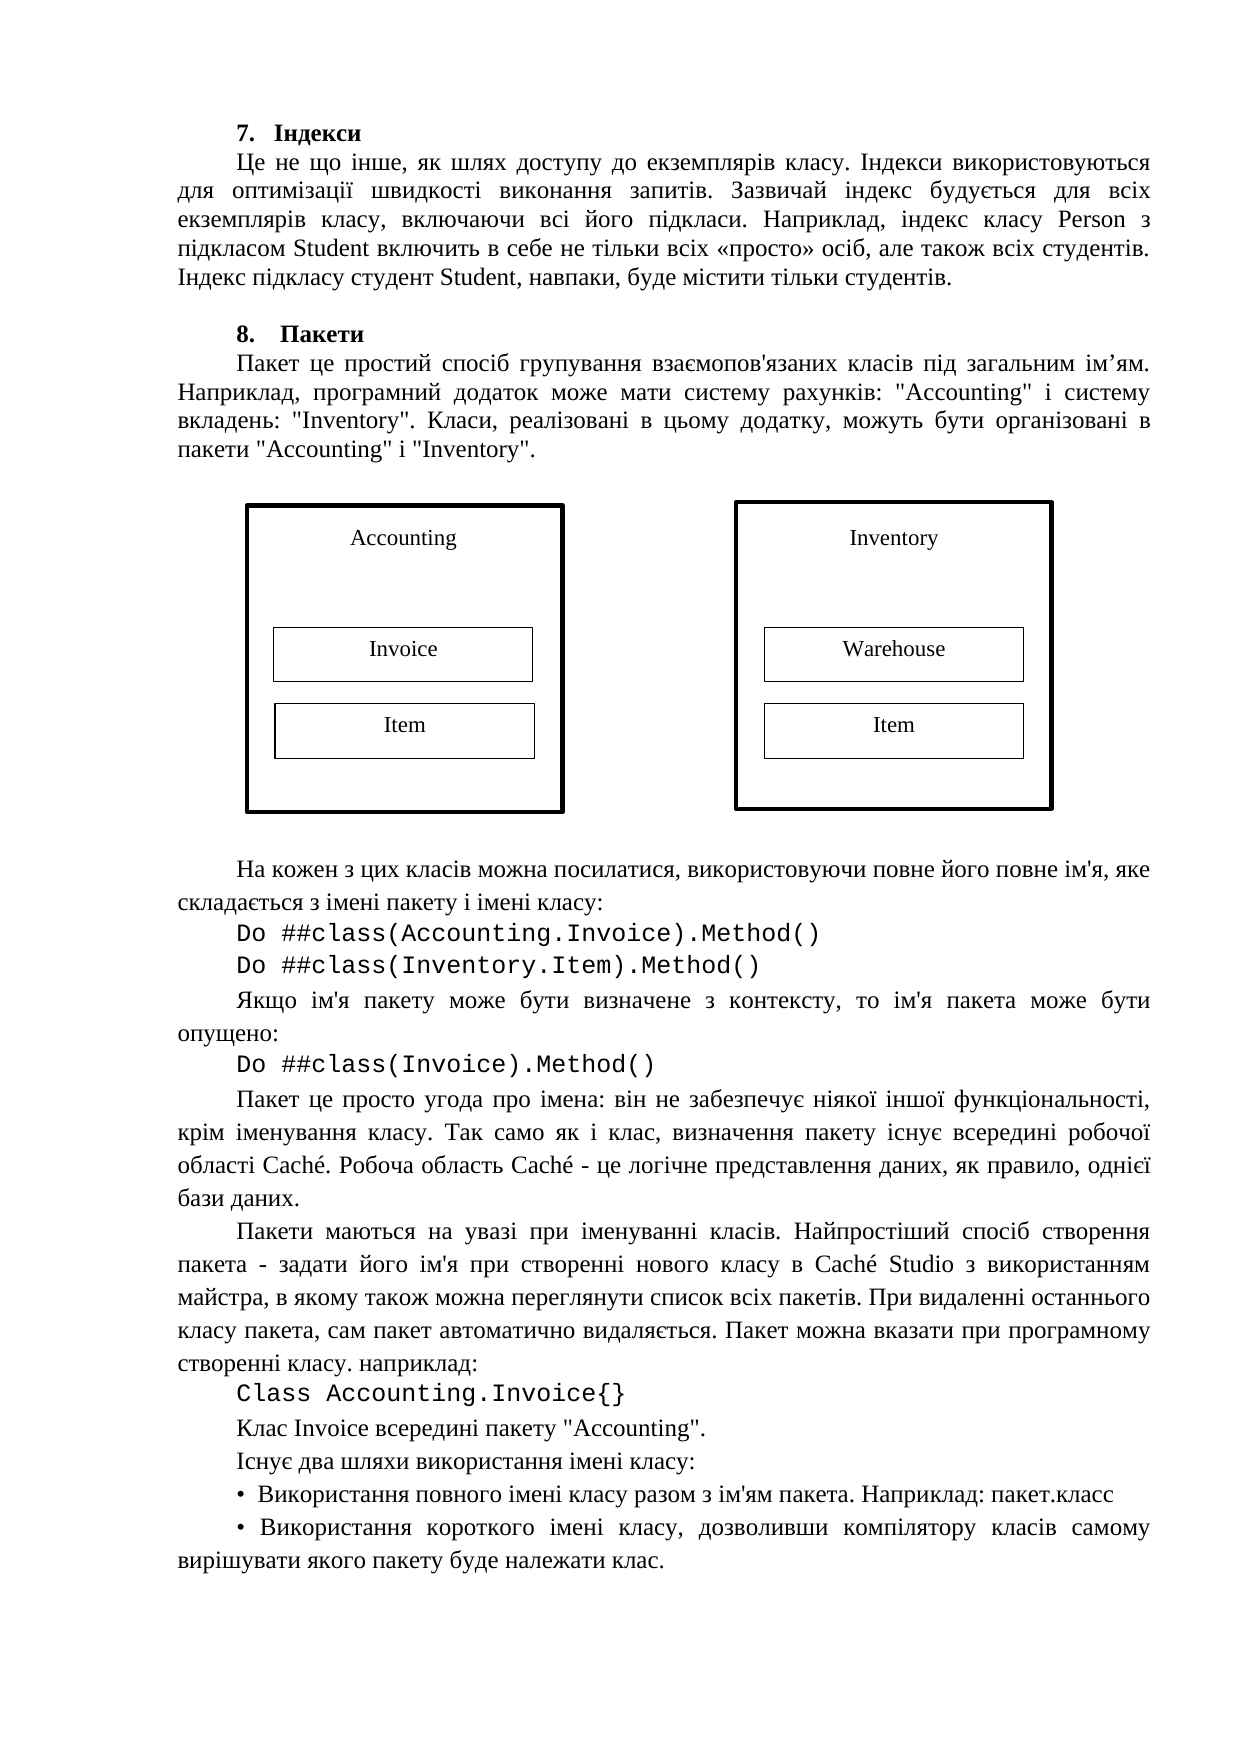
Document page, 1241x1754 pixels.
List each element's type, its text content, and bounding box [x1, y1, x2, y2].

text Do ##class(Accounting.Invoice).Method() [177, 920, 1152, 948]
text На кожен з цих класів можна посилатися, використовуючи повне його повне ім'я, яке складається з імені пакету і імені класу: [177, 854, 1152, 916]
text Якщо ім'я пакету може бути визначене з контексту, то ім'я пакета може бути опущено: [177, 985, 1152, 1047]
text Do ##class(Invoice).Method() [177, 1051, 1152, 1079]
list Пакети [236, 319, 1152, 348]
text Class Accounting.Invoice{} [177, 1381, 1152, 1409]
list Це не що інше, як шлях доступу до екземплярів класу. Індекси використовуються для оптимізації швидкості виконання запитів. Зазвичай індекс будується для всіх екземплярів класу, включаючи всі його підкласи. Наприклад, індекс класу Person з підкласом Student включить в себе не тільки всіх «просто» осіб, але також всіх студентів. Індекс підкласу студент Student, навпаки, буде містити тільки студентів. [177, 147, 1152, 291]
text • Використання повного імені класу разом з ім'ям пакета. Наприклад: пакет.класс [177, 1479, 1152, 1508]
text Існує два шляхи використання імені класу: [177, 1446, 1152, 1475]
text Do ##class(Inventory.Item).Method() [177, 953, 1152, 981]
list Індекси [236, 118, 1152, 147]
text • Використання короткого імені класу, дозволивши компілятору класів самому вирішувати якого пакету буде належати клас. [177, 1512, 1152, 1574]
text Клас Invoice всередині пакету "Accounting". [177, 1413, 1152, 1442]
list Пакет це простий спосіб групування взаємопов'язаних класів під загальним ім’ям. Наприклад, програмний додаток може мати систему рахунків: "Accounting" і систему вкладень: "Inventory". Класи, реалізовані в цьому додатку, можуть бути організовані в пакети "Accounting" і "Inventory". [177, 348, 1152, 463]
text Пакети маються на увазі при іменуванні класів. Найпростіший спосіб створення пакета - задати його ім'я при створенні нового класу в Caché Studio з використанням майстра, в якому також можна переглянути список всіх пакетів. При видаленні останнього класу пакета, сам пакет автоматично видаляється. Пакет можна вказати при програмному створенні класу. наприклад: [177, 1216, 1152, 1377]
text Пакет це просто угода про імена: він не забезпечує ніякої іншої функціональності, крім іменування класу. Так само як і клас, визначення пакету існує всередині робочої області Caché. Робоча область Caché - це логічне представлення даних, як правило, однієї бази даних. [177, 1084, 1152, 1211]
